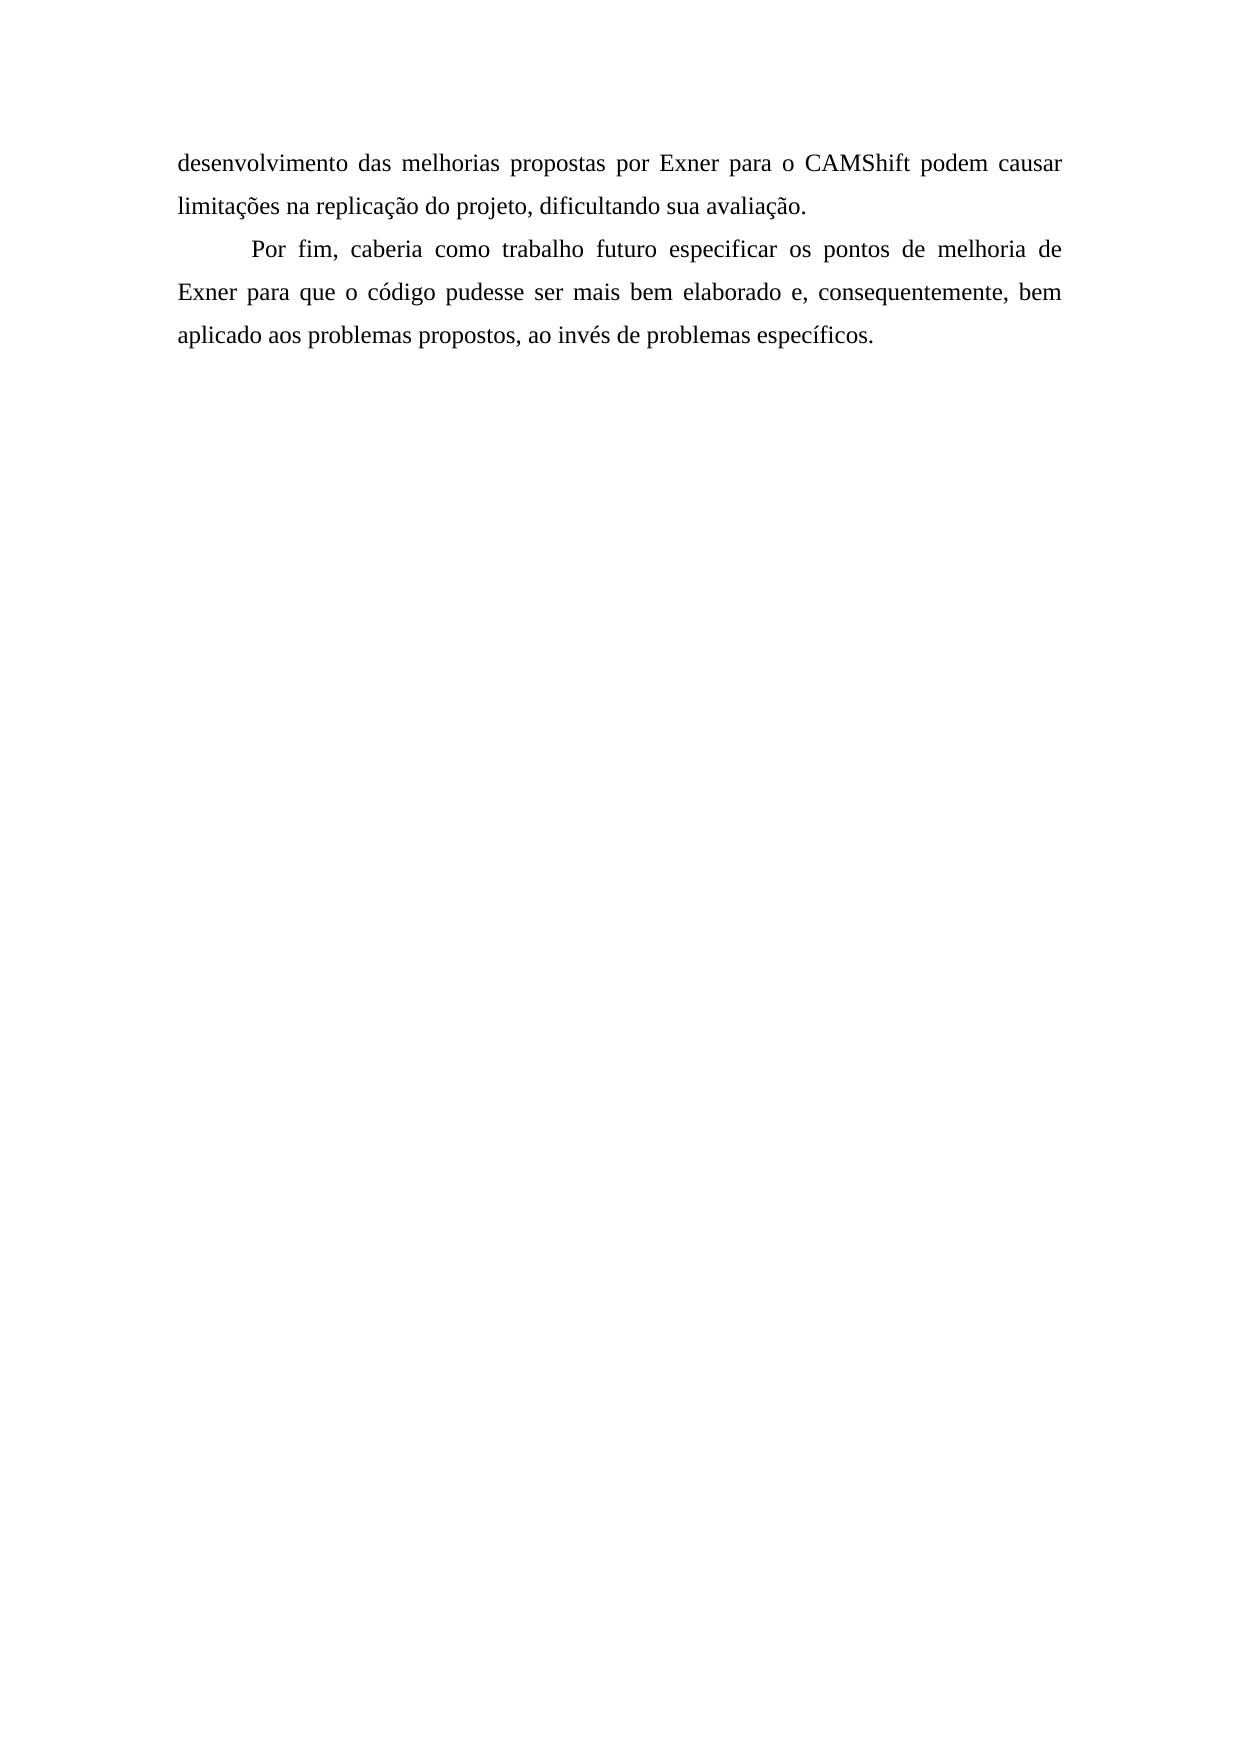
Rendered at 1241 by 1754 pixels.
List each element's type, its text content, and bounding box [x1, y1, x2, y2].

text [177, 148, 1063, 219]
text Por fim, caberia como trabalho futuro especificar os pontos de melhoria de Exner para que o código pudesse ser mais bem elaborado e, consequentemente, bem aplicado aos problemas propostos, ao invés de problemas específicos. [177, 234, 1063, 349]
